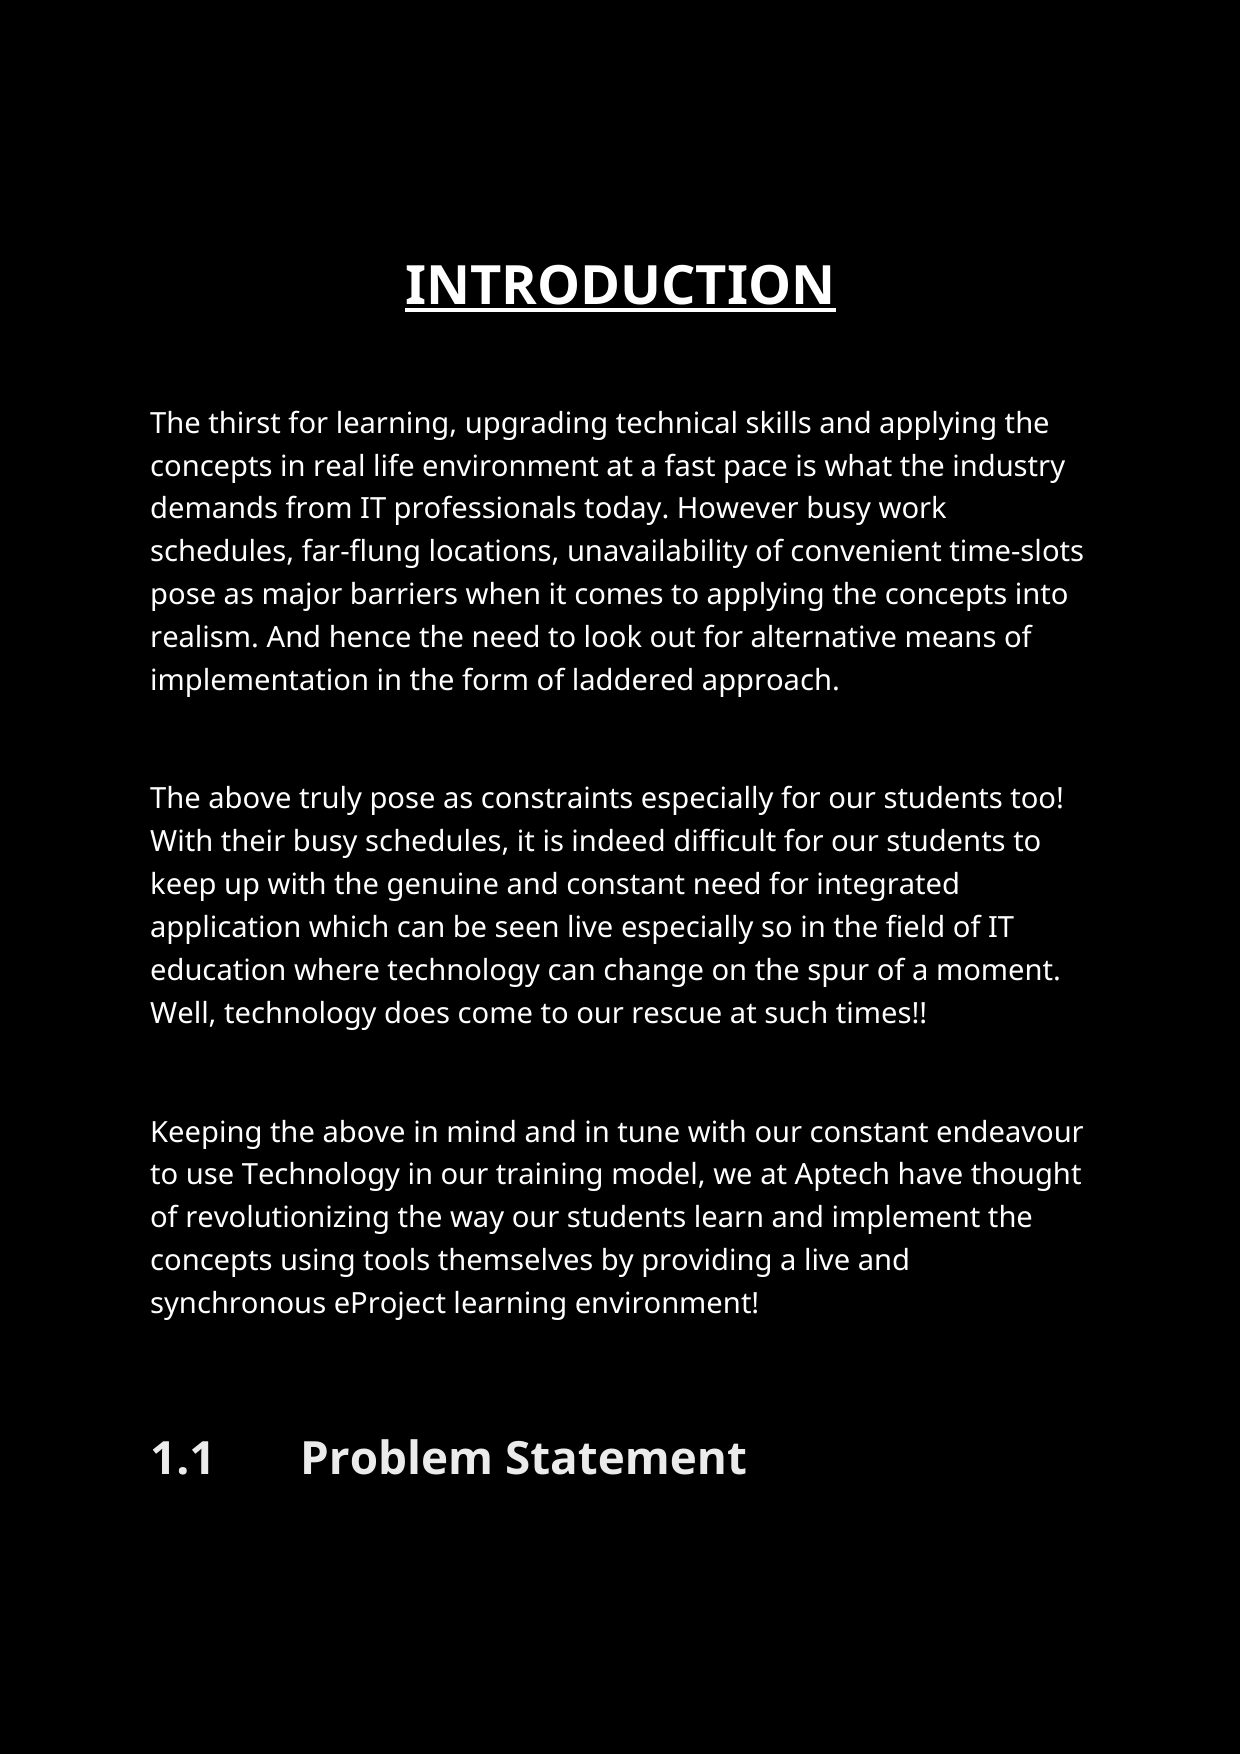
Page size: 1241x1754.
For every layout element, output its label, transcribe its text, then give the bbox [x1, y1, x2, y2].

text The above truly pose as constraints especially for our students too! With their busy schedules, it is indeed difficult for our students to keep up with the genuine and constant need for integrated application which can be seen live especially so in the field of IT education where technology can change on the spur of a moment. Well, technology does come to our rescue at such times!! [150, 778, 1090, 1032]
text INTRODUCTION [150, 246, 1090, 320]
list Problem Statement [150, 1426, 1090, 1488]
text Keeping the above in mind and in tune with our constant endeavour to use Technology in our training model, we at Aptech have thought of revolutionizing the way our students learn and implement the concepts using tools themselves by providing a live and synchronous eProject learning environment! [150, 1111, 1090, 1322]
text The thirst for learning, upgrading technical skills and applying the concepts in real life environment at a fast pace is what the industry demands from IT professionals today. However busy work schedules, far-flung locations, unavailability of convenient time-slots pose as major barriers when it comes to applying the concepts into realism. And hence the need to look out for alternative means of implementation in the form of laddered approach. [150, 402, 1090, 698]
